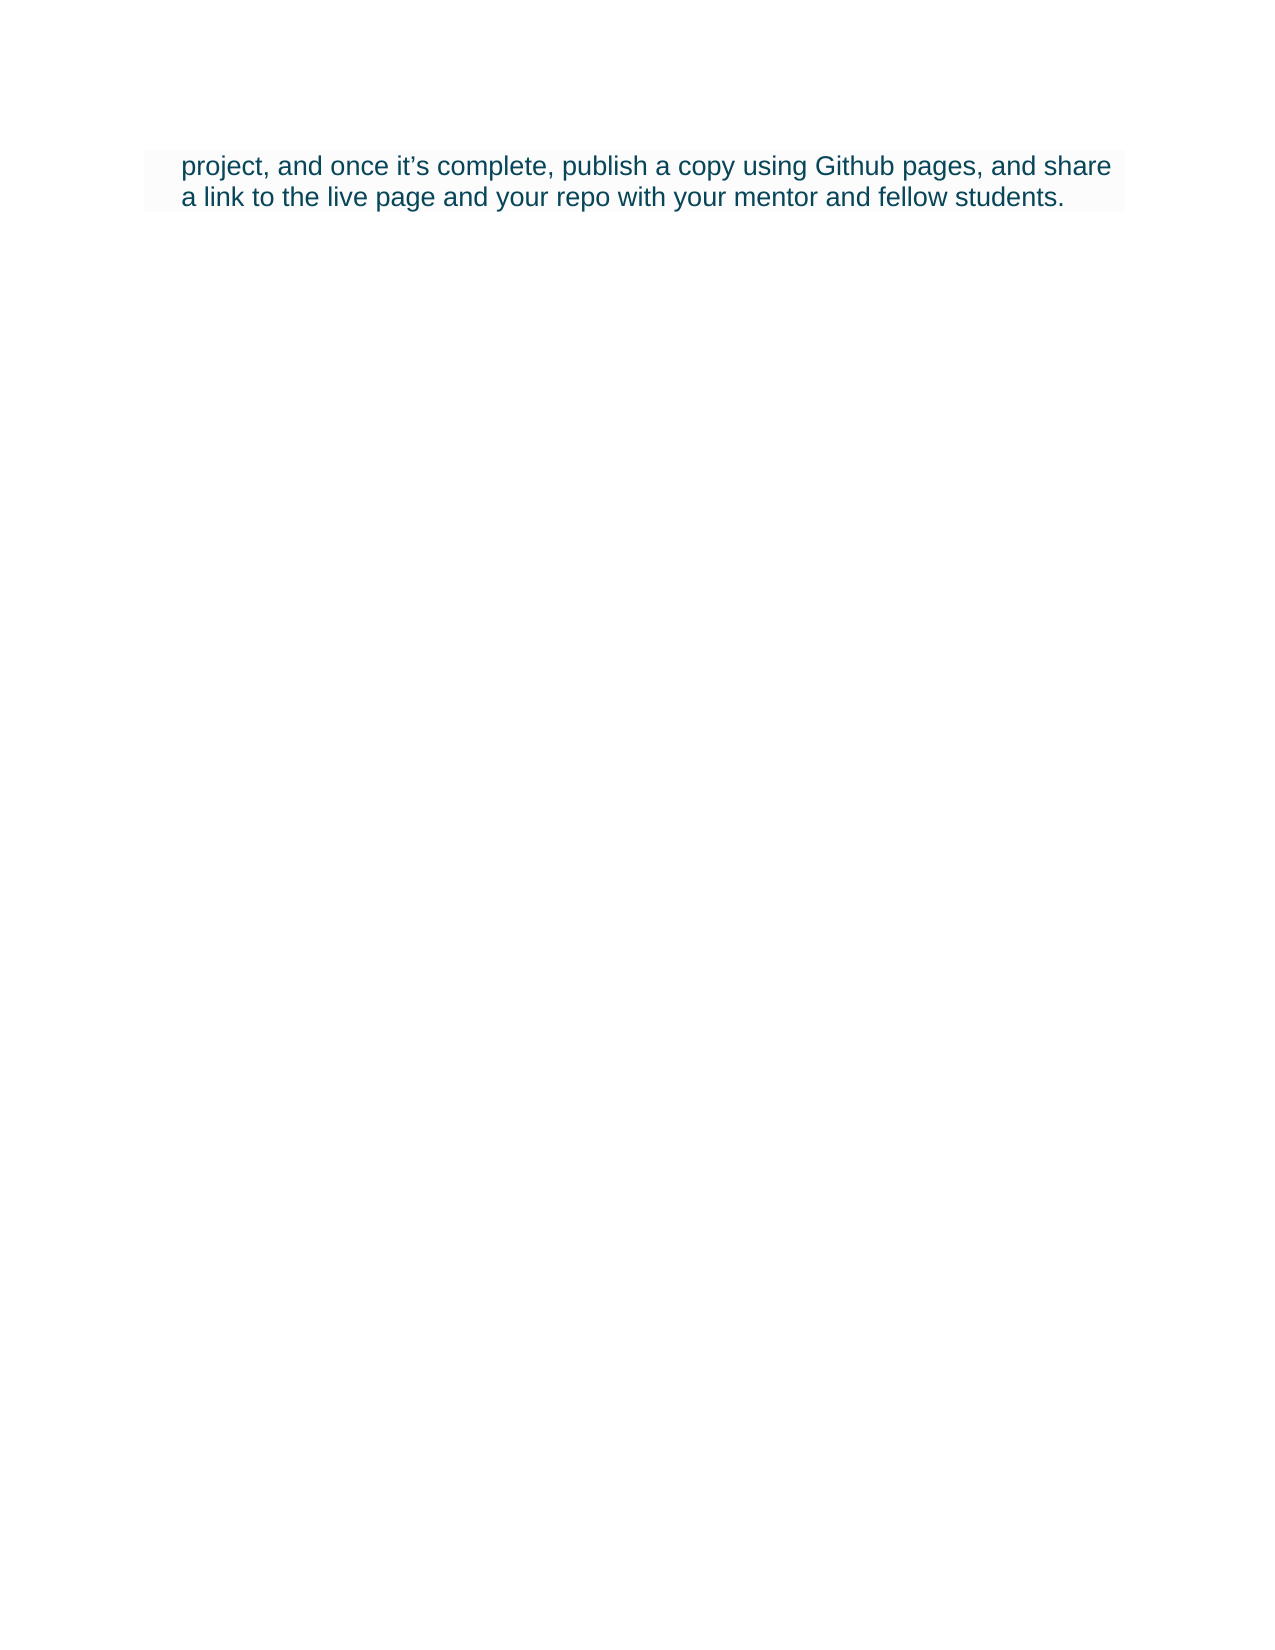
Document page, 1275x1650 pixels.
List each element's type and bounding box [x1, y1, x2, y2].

list [144, 150, 1125, 212]
